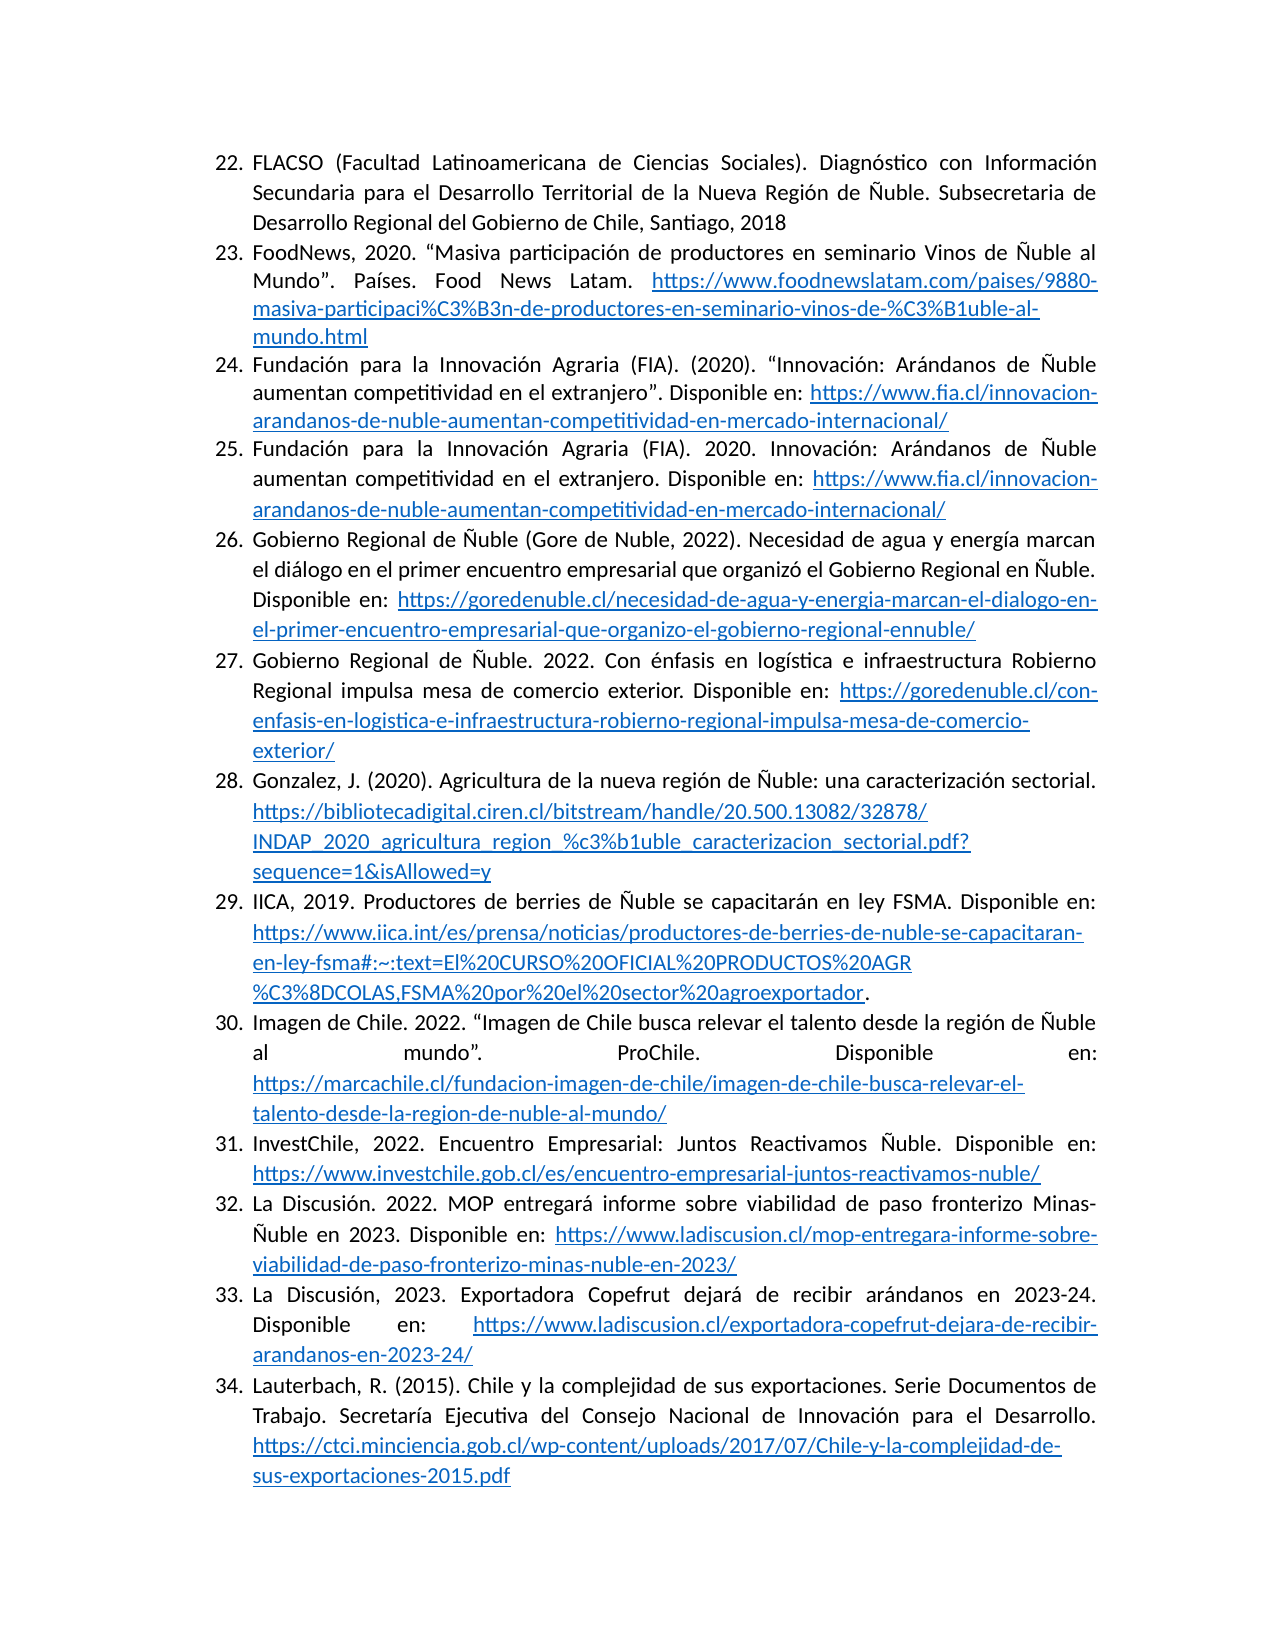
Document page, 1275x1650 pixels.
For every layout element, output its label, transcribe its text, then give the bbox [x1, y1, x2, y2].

list Gobierno Regional de Ñuble (Gore de Nuble, 2022). Necesidad de agua y energía marcan el diálogo en el primer encuentro empresarial que organizó el Gobierno Regional en Ñuble. Disponible en: https://goredenuble.cl/necesidad-de-agua-y-energia-marcan-el-dialogo-en-el-primer-encuentro-empresarial-que-organizo-el-gobierno-regional-ennuble/ [215, 525, 1098, 644]
list InvestChile, 2022. Encuentro Empresarial: Juntos Reactivamos Ñuble. Disponible en: https://www.investchile.gob.cl/es/encuentro-empresarial-juntos-reactivamos-nuble/ [215, 1129, 1098, 1187]
list La Discusión, 2023. Exportadora Copefrut dejará de recibir arándanos en 2023-24. Disponible en: https://www.ladiscusion.cl/exportadora-copefrut-dejara-de-recibir-arandanos-en-2023-24/ [215, 1280, 1098, 1369]
list FoodNews, 2020. “Masiva participación de productores en seminario Vinos de Ñuble al Mundo”. Países. Food News Latam. https://www.foodnewslatam.com/paises/9880-masiva-participaci%C3%B3n-de-productores-en-seminario-vinos-de-%C3%B1uble-al-mundo.html [215, 238, 1098, 350]
list Fundación para la Innovación Agraria (FIA). (2020). “Innovación: Arándanos de Ñuble aumentan competitividad en el extranjero”. Disponible en: https://www.fia.cl/innovacion-arandanos-de-nuble-aumentan-competitividad-en-mercado-internacional/ [215, 350, 1098, 434]
list Imagen de Chile. 2022. “Imagen de Chile busca relevar el talento desde la región de Ñuble al mundo”. ProChile. Disponible en: https://marcachile.cl/fundacion-imagen-de-chile/imagen-de-chile-busca-relevar-el-talento-desde-la-region-de-nuble-al-mundo/ [215, 1008, 1098, 1127]
list Lauterbach, R. (2015). Chile y la complejidad de sus exportaciones. Serie Documentos de Trabajo. Secretaría Ejecutiva del Consejo Nacional de Innovación para el Desarrollo. https://ctci.minciencia.gob.cl/wp-content/uploads/2017/07/Chile-y-la-complejidad-de-sus-exportaciones-2015.pdf [215, 1371, 1098, 1489]
list Gobierno Regional de Ñuble. 2022. Con énfasis en logística e infraestructura Robierno Regional impulsa mesa de comercio exterior. Disponible en: https://goredenuble.cl/con-enfasis-en-logistica-e-infraestructura-robierno-regional-impulsa-mesa-de-comercio-exterior/ [215, 646, 1098, 764]
list IICA, 2019. Productores de berries de Ñuble se capacitarán en ley FSMA. Disponible en: https://www.iica.int/es/prensa/noticias/productores-de-berries-de-nuble-se-capacitaran-en-ley-fsma#:~:text=El%20CURSO%20OFICIAL%20PRODUCTOS%20AGR%C3%8DCOLAS,FSMA%20por%20el%20sector%20agroexportador. [215, 887, 1098, 1006]
list La Discusión. 2022. MOP entregará informe sobre viabilidad de paso fronterizo Minas-Ñuble en 2023. Disponible en: https://www.ladiscusion.cl/mop-entregara-informe-sobre-viabilidad-de-paso-fronterizo-minas-nuble-en-2023/ [215, 1189, 1098, 1278]
list Gonzalez, J. (2020). Agricultura de la nueva región de Ñuble: una caracterización sectorial. https://bibliotecadigital.ciren.cl/bitstream/handle/20.500.13082/32878/INDAP_2020_agricultura_region_%c3%b1uble_caracterizacion_sectorial.pdf?sequence=1&isAllowed=y [215, 767, 1098, 885]
list Fundación para la Innovación Agraria (FIA). 2020. Innovación: Arándanos de Ñuble aumentan competitividad en el extranjero. Disponible en: https://www.fia.cl/innovacion-arandanos-de-nuble-aumentan-competitividad-en-mercado-internacional/ [215, 434, 1098, 523]
list FLACSO (Facultad Latinoamericana de Ciencias Sociales). Diagnóstico con Información Secundaria para el Desarrollo Territorial de la Nueva Región de Ñuble. Subsecretaria de Desarrollo Regional del Gobierno de Chile, Santiago, 2018 [215, 148, 1098, 236]
